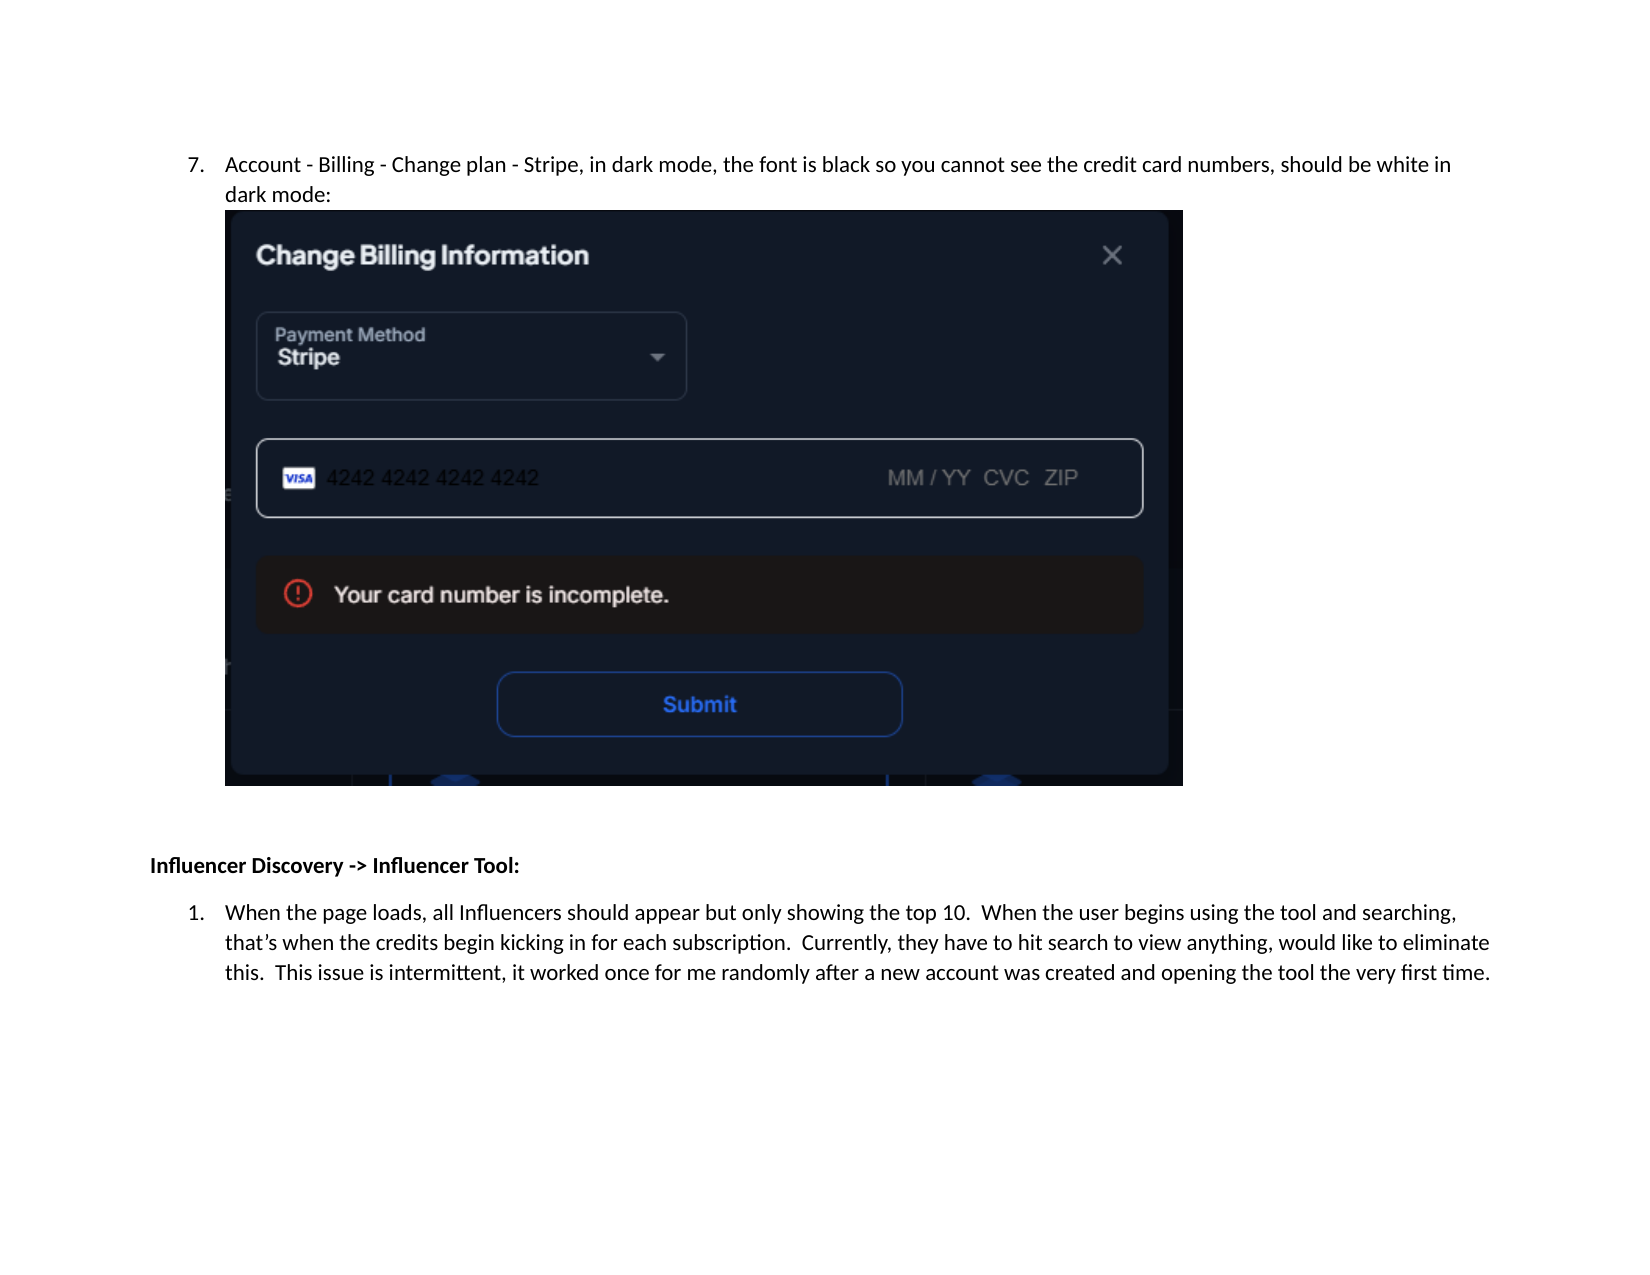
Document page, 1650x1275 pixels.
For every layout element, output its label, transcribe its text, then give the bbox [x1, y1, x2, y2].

text Influencer Discovery -> Influencer Tool: [150, 851, 1500, 879]
list Account - Billing - Change plan - Stripe, in dark mode, the font is black so you cannot see the credit card numbers, should be white in dark mode: [187, 150, 1500, 208]
picture [225, 210, 1183, 786]
list When the page loads, all Influencers should appear but only showing the top 10. When the user begins using the tool and searching, that’s when the credits begin kicking in for each subscription. Currently, they have to hit search to view anything, would like to eliminate this. This issue is intermittent, it worked once for me randomly after a new account was created and opening the tool the very first time. [187, 898, 1500, 987]
